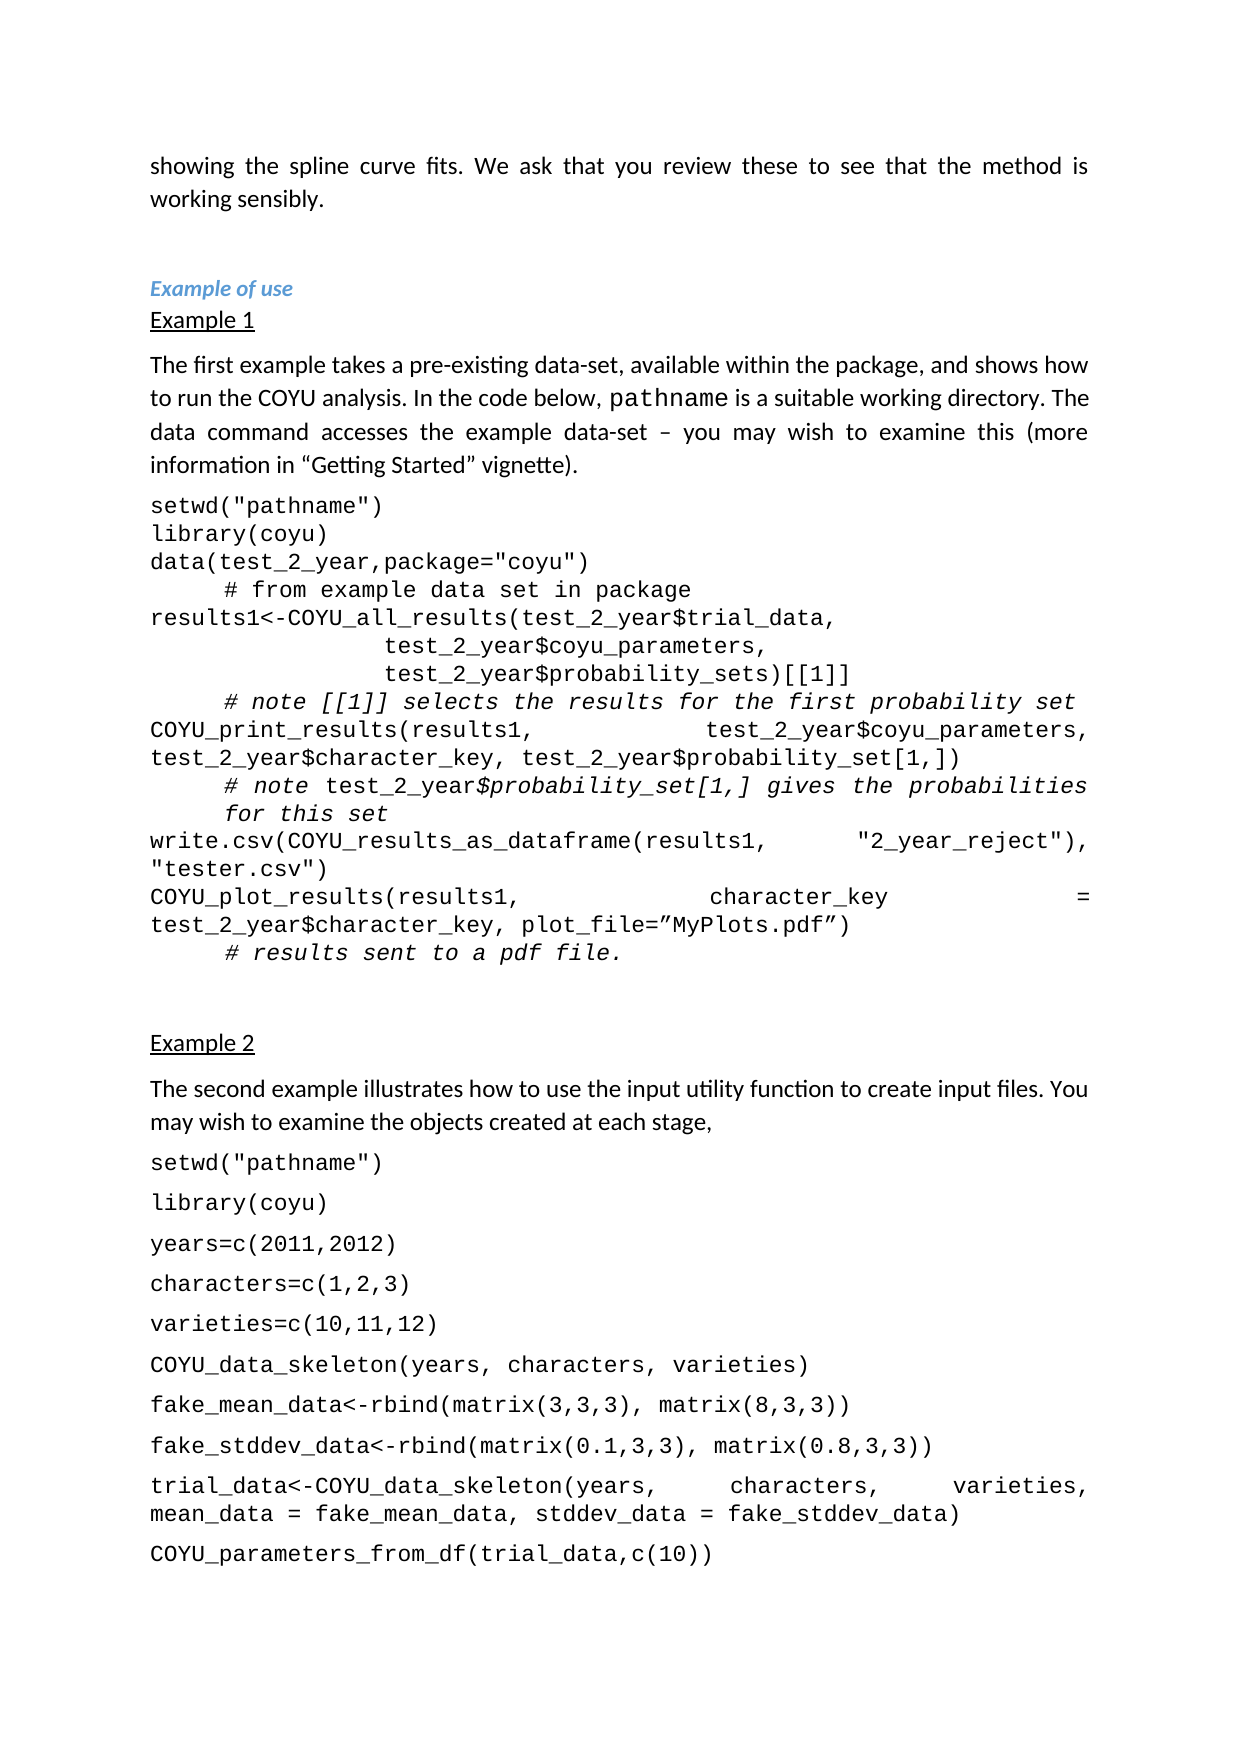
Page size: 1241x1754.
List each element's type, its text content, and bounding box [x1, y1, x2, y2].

text fake_mean_data<-rbind(matrix(3,3,3), matrix(8,3,3)) [150, 1393, 1090, 1419]
text # from example data set in package [224, 578, 1090, 604]
text setwd("pathname") [150, 495, 1090, 521]
text characters=c(1,2,3) [150, 1272, 1090, 1298]
text Example 1 [150, 304, 1090, 334]
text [150, 150, 1090, 213]
text fake_stddev_data<-rbind(matrix(0.1,3,3), matrix(0.8,3,3)) [150, 1434, 1090, 1460]
text trial_data<-COYU_data_skeleton(years, characters, varieties, mean_data = fake_mean_data, stddev_data = fake_stddev_data) [150, 1474, 1090, 1528]
text library(coyu) [150, 523, 1090, 549]
text results1<-COYU_all_results(test_2_year$trial_data, [150, 606, 1090, 632]
text write.csv(COYU_results_as_dataframe(results1, "2_year_reject"), "tester.csv") [150, 830, 1090, 884]
text library(coyu) [150, 1191, 1090, 1217]
text test_2_year$coyu_parameters, [150, 634, 1090, 660]
text # note [[1]] selects the results for the first probability set [224, 690, 1090, 716]
text test_2_year$probability_sets)[[1]] [150, 662, 1090, 688]
text The first example takes a pre-existing data-set, available within the package, and shows how to run the COYU analysis. In the code below, pathname is a suitable working directory. The data command accesses the example data-set – you may wish to examine this (more information in “Getting Started” vignette). [150, 349, 1090, 480]
text The second example illustrates how to use the input utility function to create input files. You may wish to examine the objects created at each stage, [150, 1073, 1090, 1136]
text Example 2 [150, 1027, 1090, 1058]
text COYU_plot_results(results1, character_key = test_2_year$character_key, plot_file=”MyPlots.pdf”) [150, 886, 1090, 939]
text # results sent to a pdf file. [225, 941, 1090, 967]
text varieties=c(10,11,12) [150, 1313, 1090, 1339]
text years=c(2011,2012) [150, 1232, 1090, 1258]
text COYU_parameters_from_df(trial_data,c(10)) [150, 1543, 1090, 1569]
text setwd("pathname") [150, 1151, 1090, 1177]
text COYU_print_results(results1, test_2_year$coyu_parameters, test_2_year$character_key, test_2_year$probability_set[1,]) [150, 718, 1090, 772]
text Example of use [150, 274, 1090, 302]
text COYU_data_skeleton(years, characters, varieties) [150, 1353, 1090, 1379]
text data(test_2_year,package="coyu") [150, 551, 1090, 577]
text # note test_2_year$probability_set[1,] gives the probabilities for this set [224, 774, 1090, 828]
